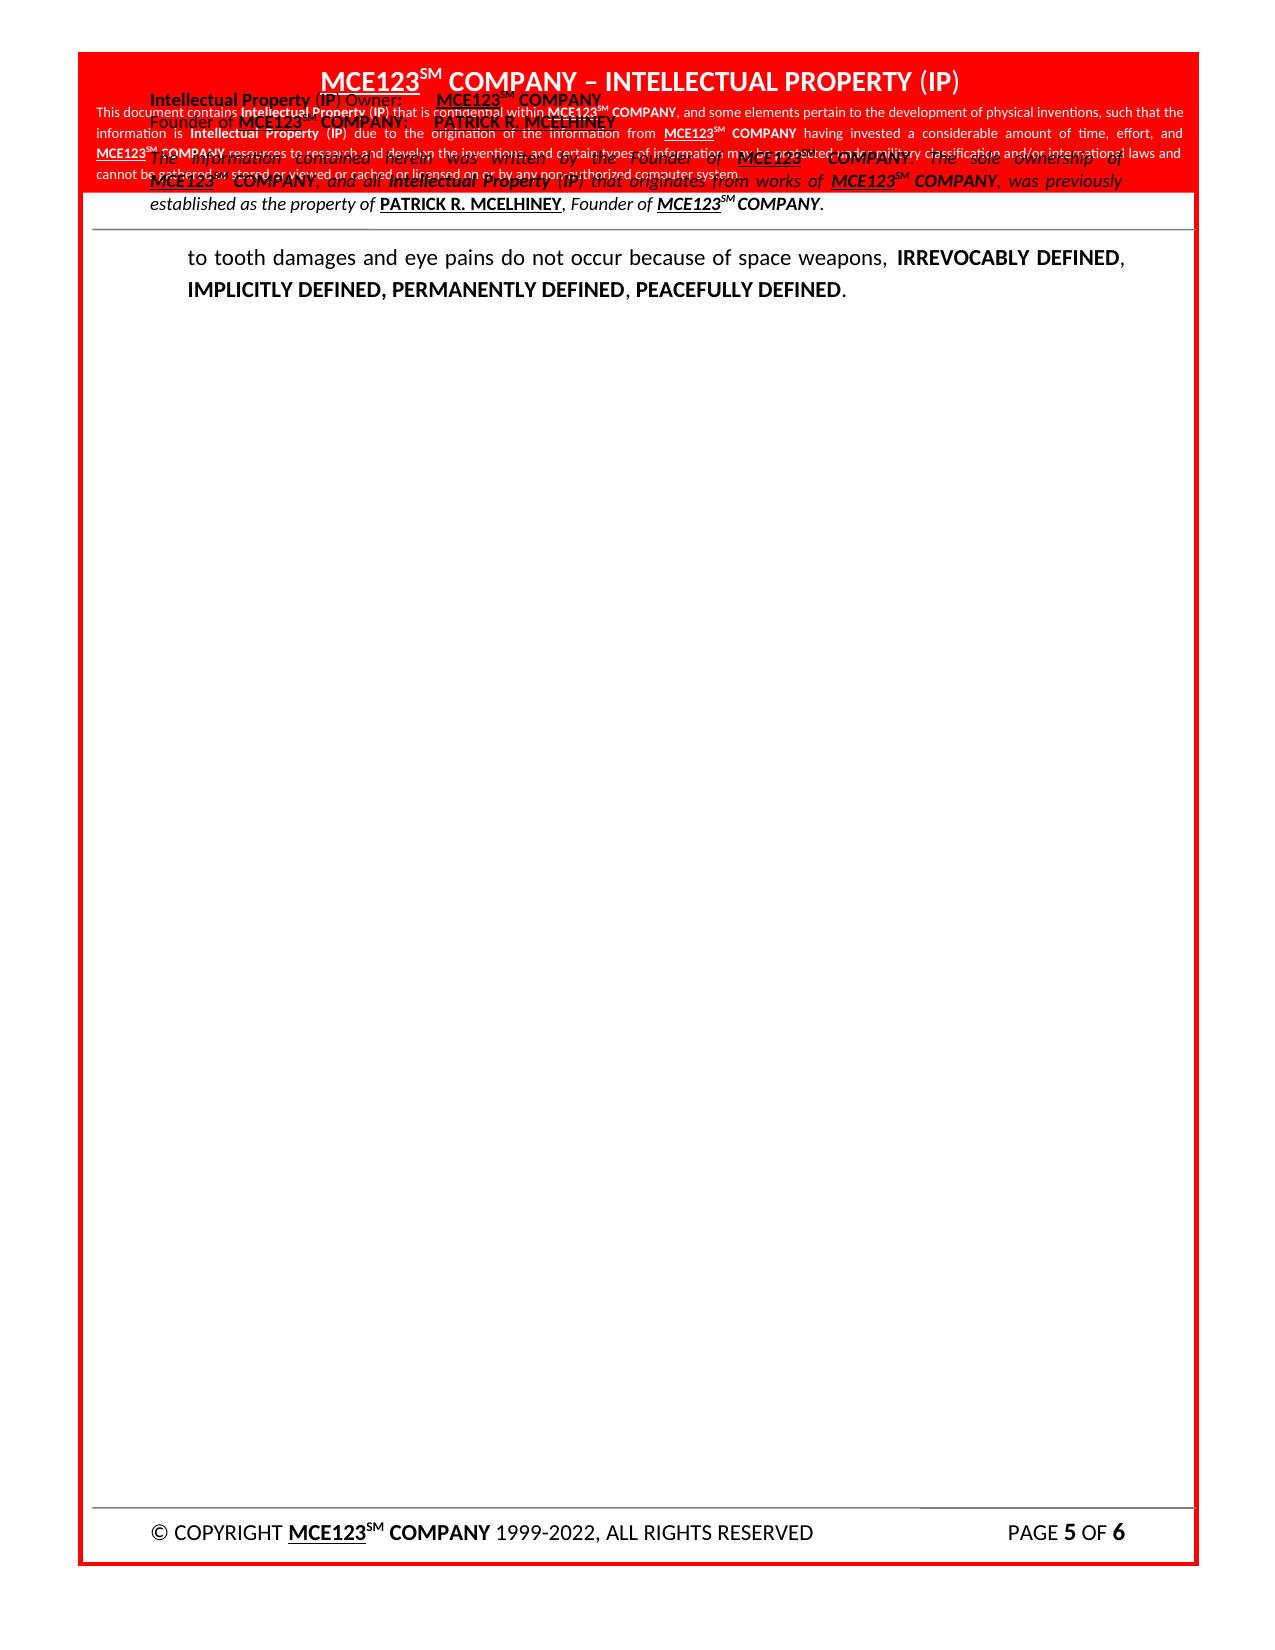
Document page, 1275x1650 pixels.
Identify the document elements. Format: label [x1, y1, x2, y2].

text [150, 243, 1125, 303]
